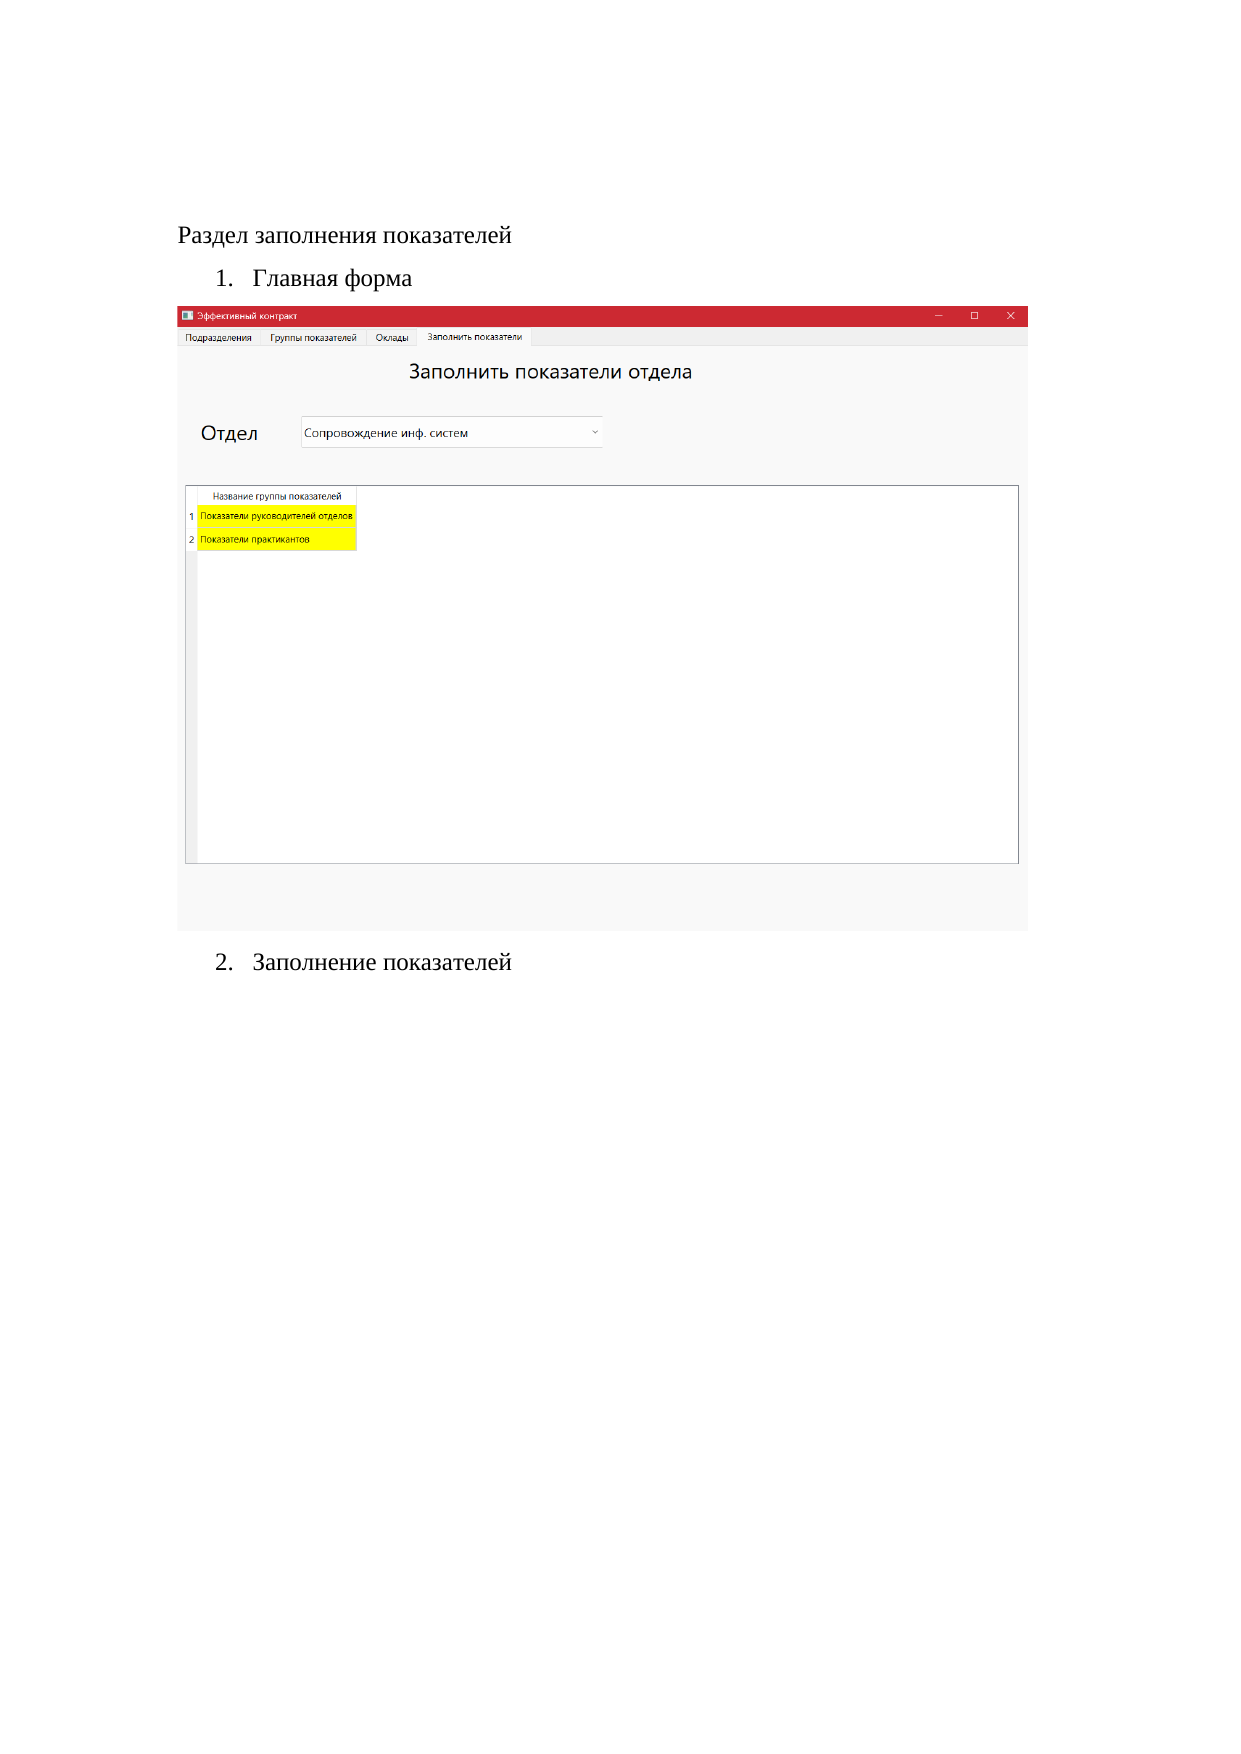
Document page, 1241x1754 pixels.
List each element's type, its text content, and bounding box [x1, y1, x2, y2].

picture [177, 306, 1028, 931]
text Раздел заполнения показателей [177, 220, 1152, 249]
list Заполнение показателей [215, 947, 1152, 976]
list Главная форма [215, 263, 1152, 292]
